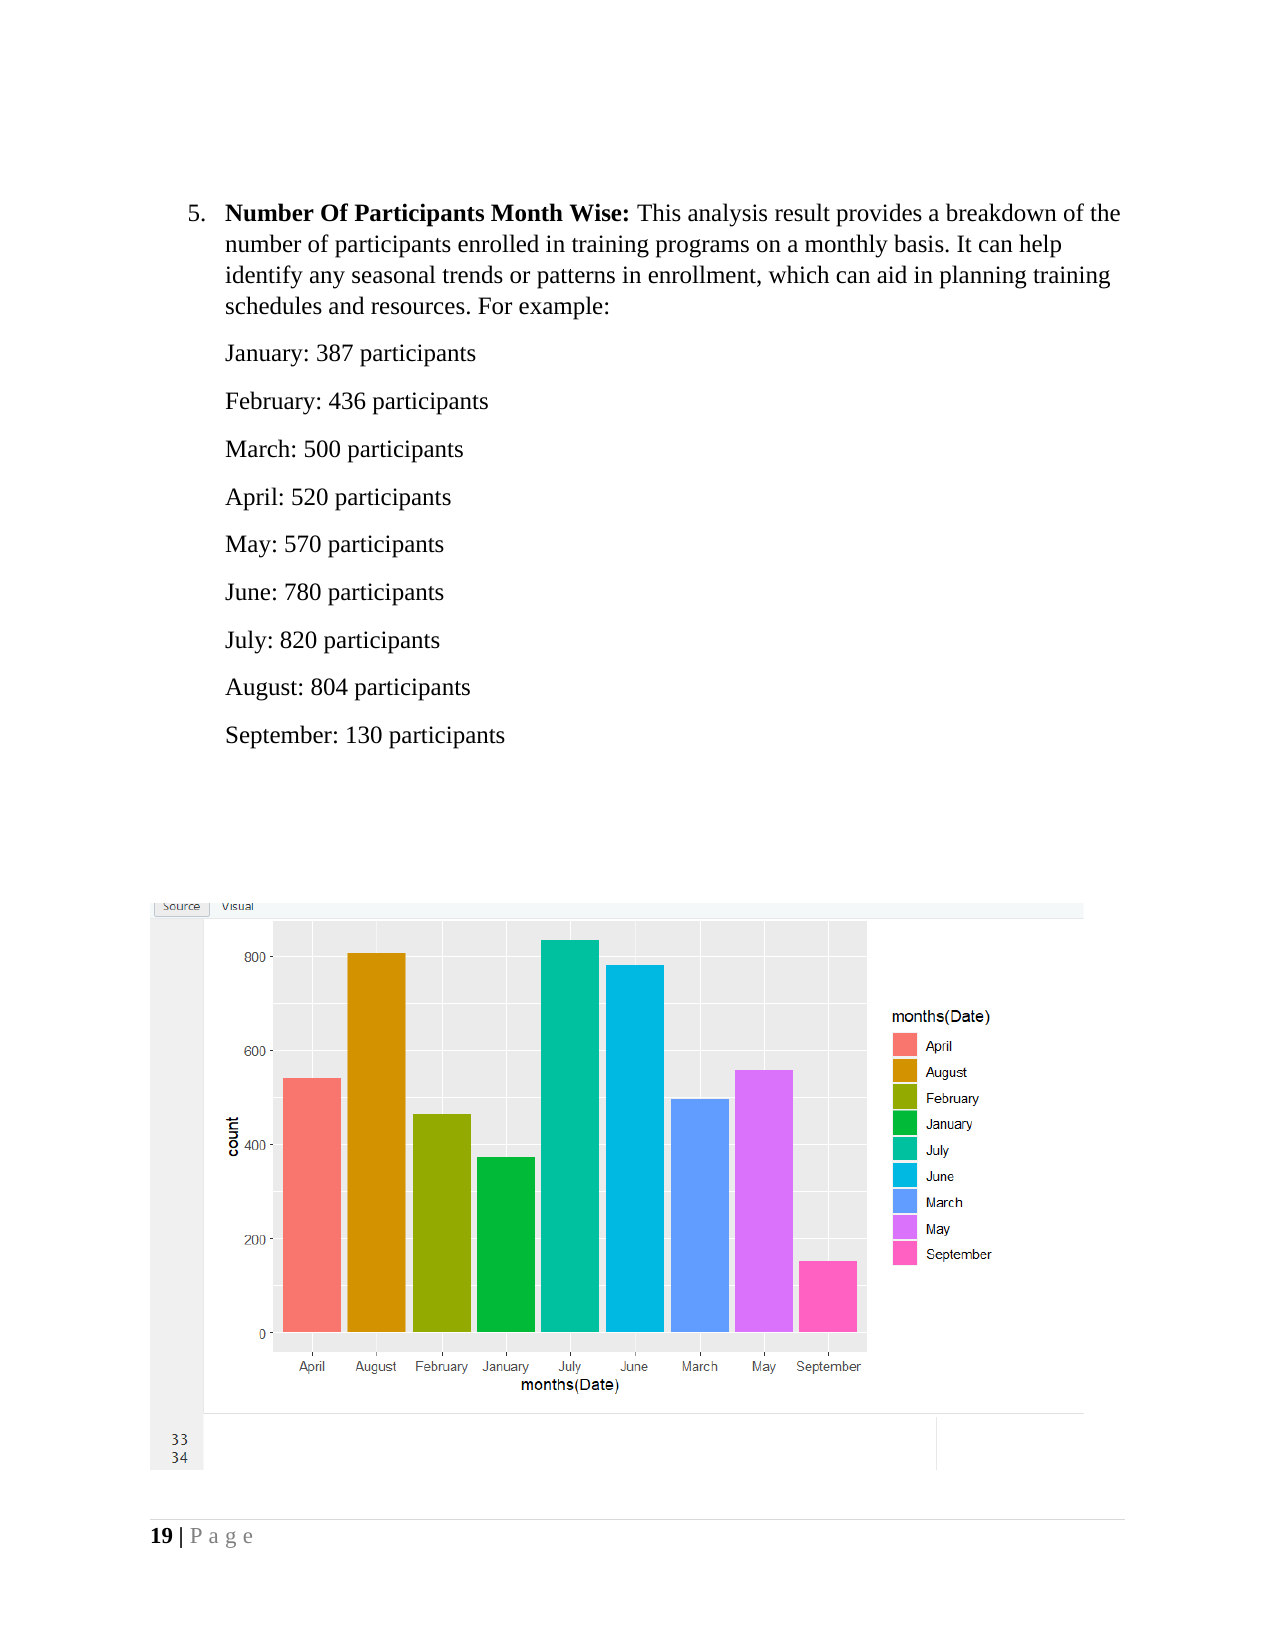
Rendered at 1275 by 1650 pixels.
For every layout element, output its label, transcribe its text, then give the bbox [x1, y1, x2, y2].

text May: 570 participants [150, 529, 1125, 558]
list Number Of Participants Month Wise: This analysis result provides a breakdown of the number of participants enrolled in training programs on a monthly basis. It can help identify any seasonal trends or patterns in enrollment, which can aid in planning training schedules and resources. For example: [187, 198, 1125, 319]
text September: 130 participants [150, 720, 1125, 749]
text April: 520 participants [150, 482, 1125, 510]
text January: 387 participants [150, 338, 1125, 367]
text March: 500 participants [150, 434, 1125, 463]
picture [150, 903, 1084, 1470]
text June: 780 participants [150, 577, 1125, 606]
text February: 436 participants [150, 386, 1125, 415]
text August: 804 participants [150, 672, 1125, 701]
text July: 820 participants [150, 625, 1125, 653]
